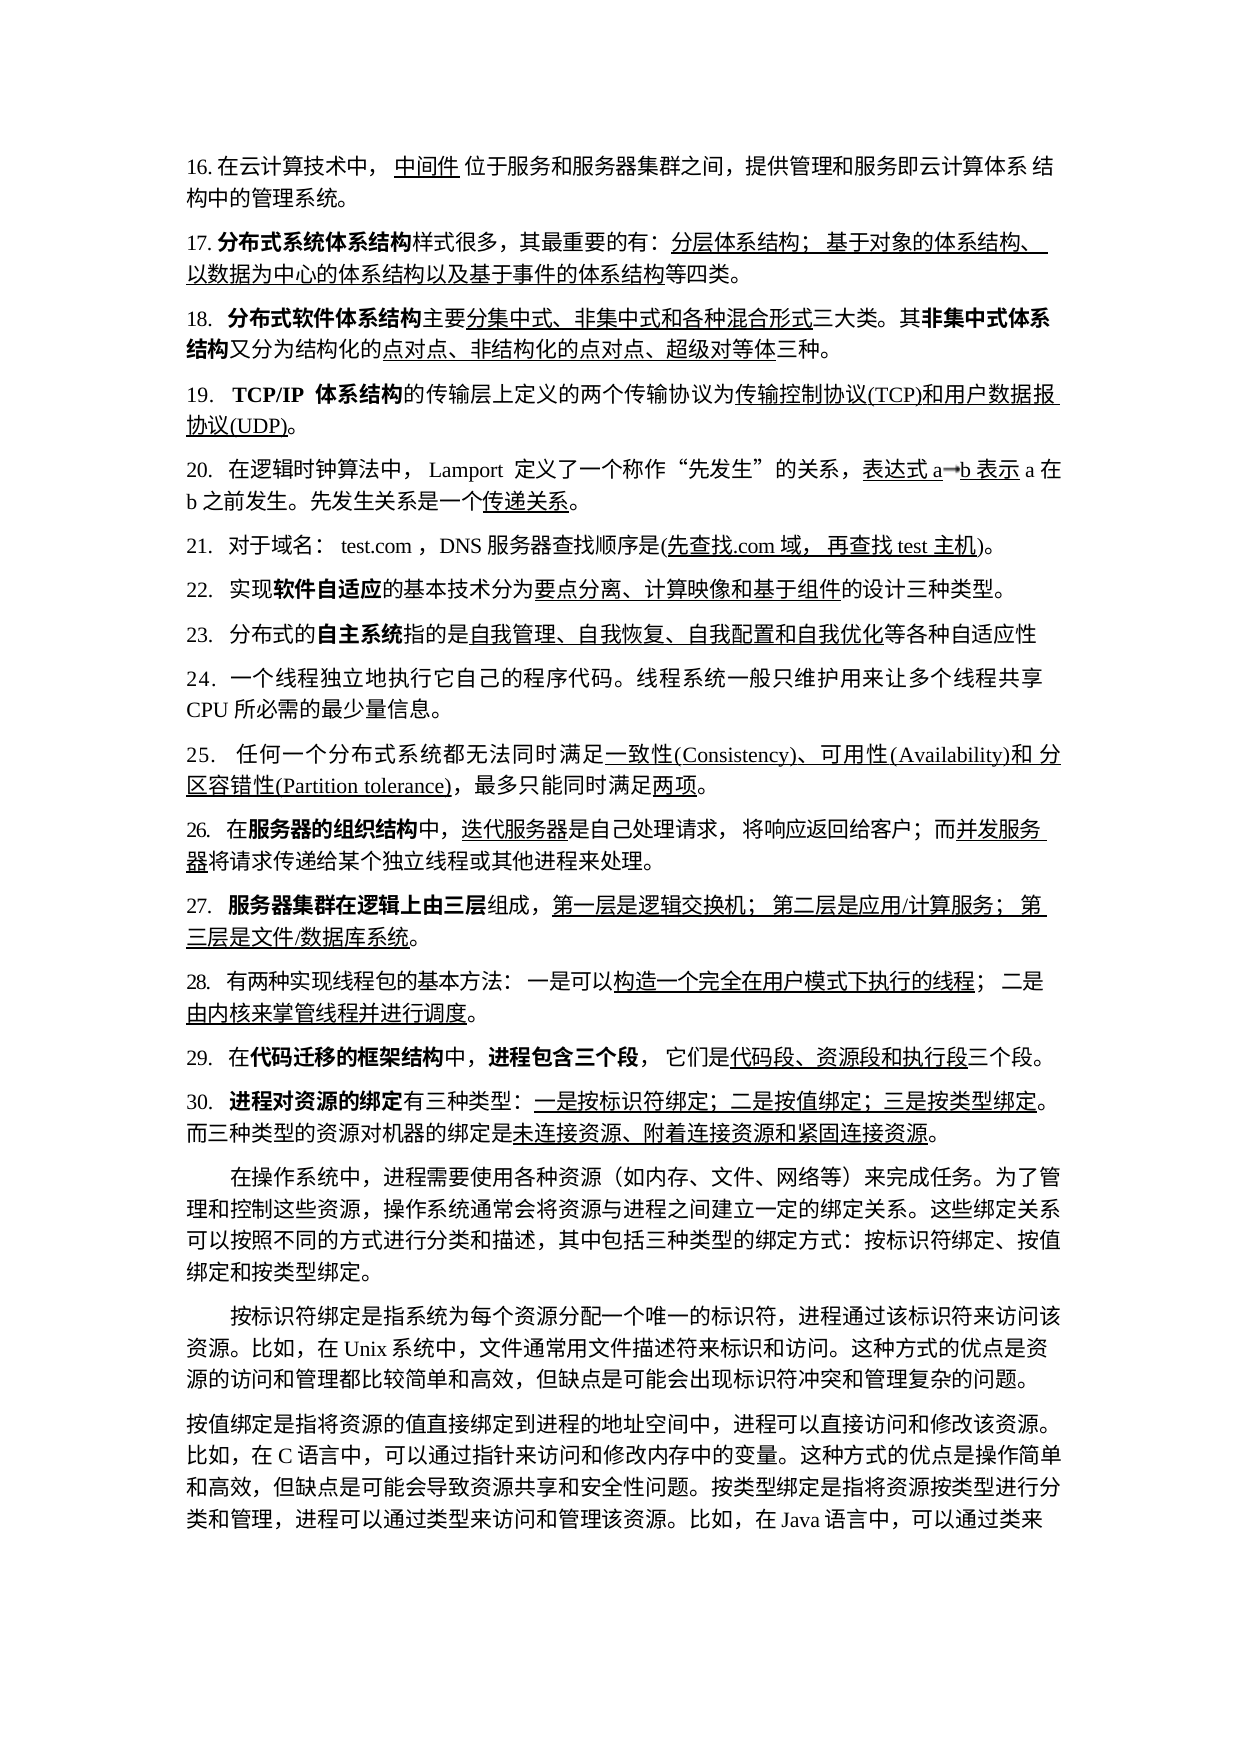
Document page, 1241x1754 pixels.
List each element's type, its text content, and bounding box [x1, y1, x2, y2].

text 21. 对于域名： test.com ，DNS 服务器查找顺序是(先查找.com 域， 再查找 test 主机)。 [186, 528, 1063, 560]
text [186, 1407, 1063, 1533]
text 28. 有两种实现线程包的基本方法： 一是可以构造一个完全在用户模式下执行的线程； 二是 由内核来掌管线程并进行调度。 [186, 964, 1063, 1027]
text 19. TCP/IP 体系结构的传输层上定义的两个传输协议为传输控制协议(TCP)和用户数据报 协议(UDP)。 [186, 377, 1063, 440]
text 23. 分布式的自主系统指的是自我管理、自我恢复、自我配置和自我优化等各种自适应性 [186, 617, 1063, 648]
text 20. 在逻辑时钟算法中， Lamport 定义了一个称作“先发生”的关系，表达式 ab 表示 a 在 b 之前发生。先发生关系是一个传递关系。 [186, 452, 1063, 516]
text 24. 一个线程独立地执行它自己的程序代码。线程系统一般只维护用来让多个线程共享 CPU 所必需的最少量信息。 [186, 661, 1063, 724]
text 26. 在服务器的组织结构中，迭代服务器是自己处理请求， 将响应返回给客户；而并发服务 器将请求传递给某个独立线程或其他进程来处理。 [186, 812, 1063, 876]
text 25. 任何一个分布式系统都无法同时满足一致性(Consistency)、可用性(Availability)和 分区容错性(Partition tolerance)，最多只能同时满足两项。 [186, 737, 1063, 800]
text 16. 在云计算技术中， 中间件 位于服务和服务器集群之间，提供管理和服务即云计算体系 结构中的管理系统。 [186, 149, 1063, 212]
text 18. 分布式软件体系结构主要分集中式、非集中式和各种混合形式三大类。其非集中式体系 结构又分为结构化的点对点、非结构化的点对点、超级对等体三种。 [186, 301, 1063, 364]
text 22. 实现软件自适应的基本技术分为要点分离、计算映像和基于组件的设计三种类型。 [186, 572, 1063, 604]
text 17. 分布式系统体系结构样式很多，其最重要的有：分层体系结构； 基于对象的体系结构、 以数据为中心的体系结构以及基于事件的体系结构等四类。 [186, 225, 1063, 288]
text 按标识符绑定是指系统为每个资源分配一个唯一的标识符，进程通过该标识符来访问该资源。比如，在Unix系统中，文件通常用文件描述符来标识和访问。这种方式的优点是资源的访问和管理都比较简单和高效，但缺点是可能会出现标识符冲突和管理复杂的问题。 [186, 1299, 1063, 1394]
text 30. 进程对资源的绑定有三种类型：一是按标识符绑定；二是按值绑定；三是按类型绑定。 而三种类型的资源对机器的绑定是未连接资源、附着连接资源和紧固连接资源。 [186, 1084, 1063, 1147]
text 29. 在代码迁移的框架结构中，进程包含三个段， 它们是代码段、资源段和执行段三个段。 [186, 1040, 1063, 1072]
picture [942, 461, 961, 478]
text 在操作系统中，进程需要使用各种资源（如内存、文件、网络等）来完成任务。为了管理和控制这些资源，操作系统通常会将资源与进程之间建立一定的绑定关系。这些绑定关系可以按照不同的方式进行分类和描述，其中包括三种类型的绑定方式：按标识符绑定、按值绑定和按类型绑定。 [186, 1160, 1063, 1287]
text 27. 服务器集群在逻辑上由三层组成，第一层是逻辑交换机； 第二层是应用/计算服务； 第 三层是文件/数据库系统。 [186, 888, 1063, 952]
